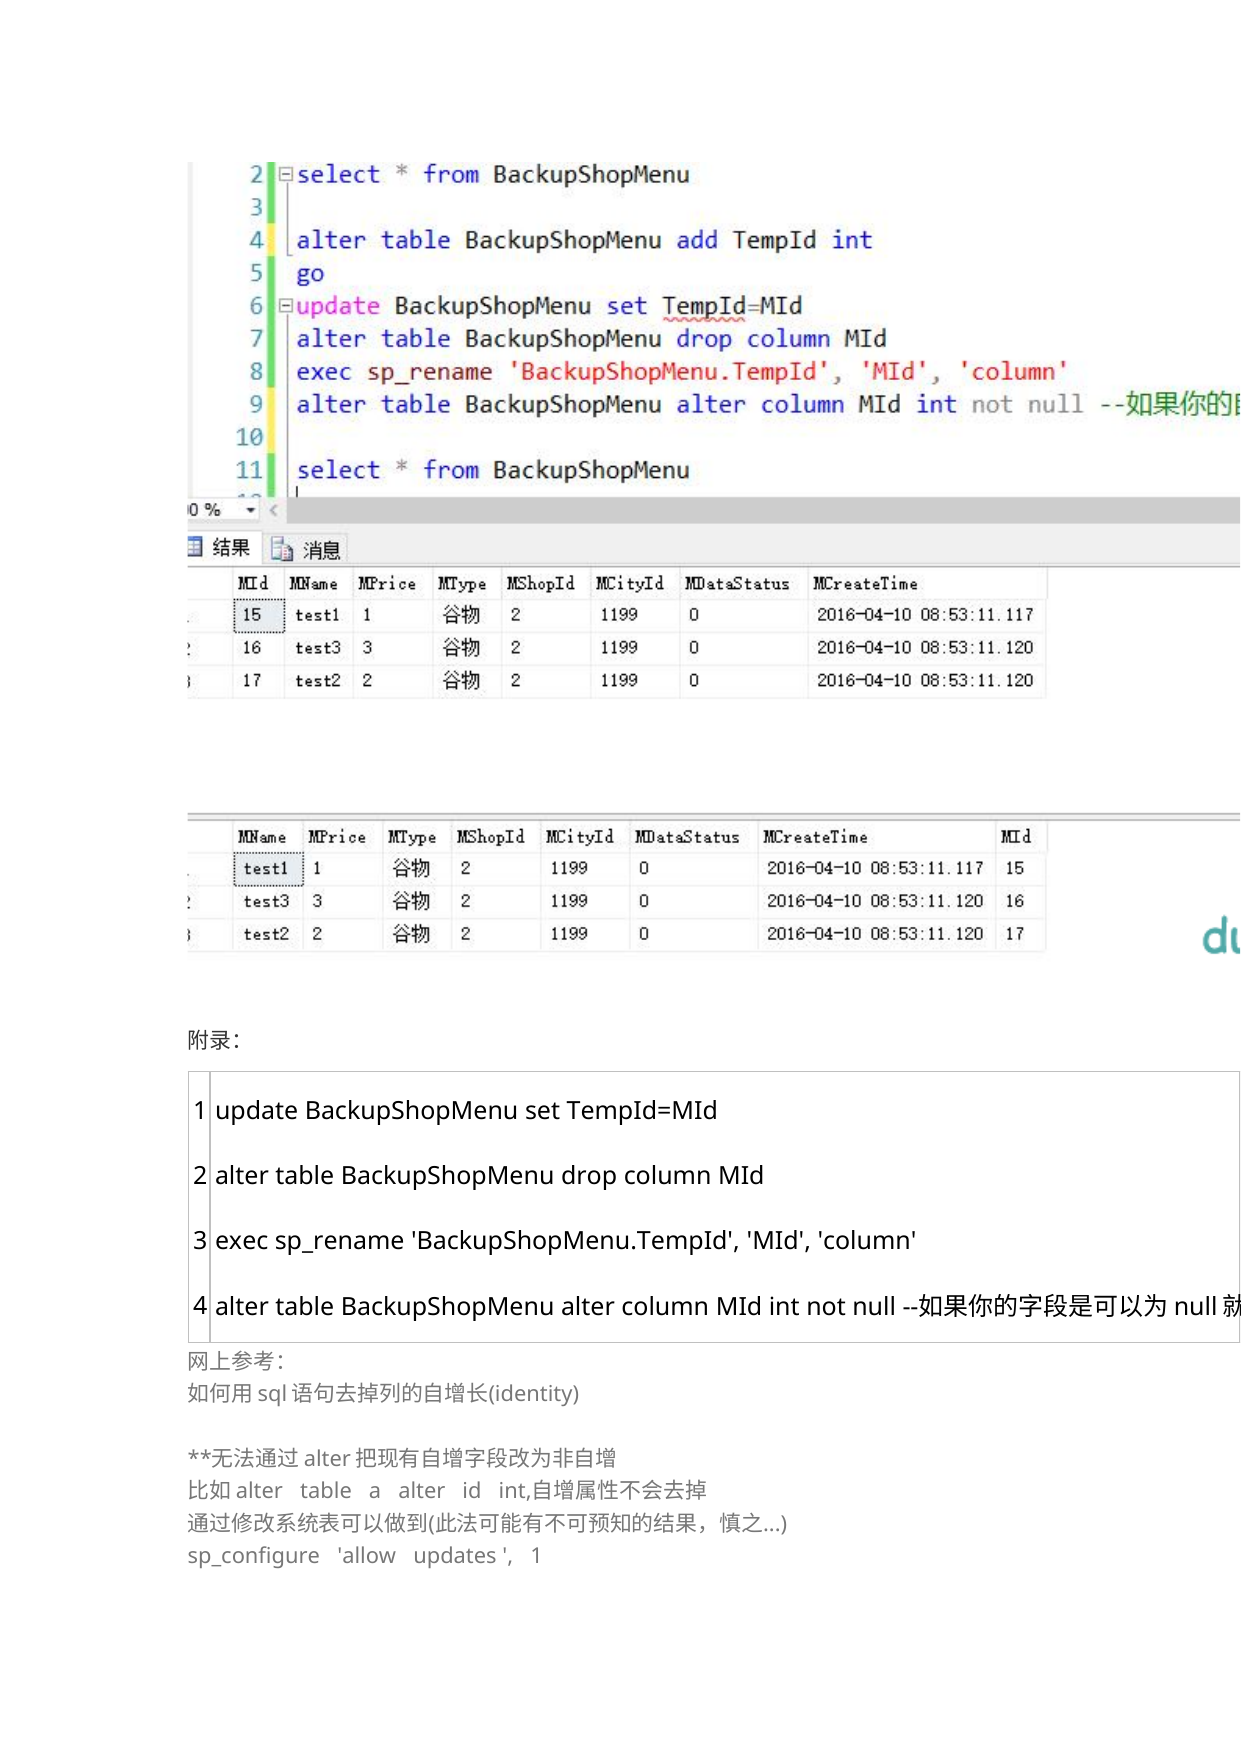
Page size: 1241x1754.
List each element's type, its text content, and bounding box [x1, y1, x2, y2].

text 网上参考： [187, 1343, 1053, 1376]
table_header 1 2 3 4 [189, 1072, 209, 1342]
text 附录： [187, 1023, 1053, 1055]
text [187, 1376, 1053, 1571]
table_header update BackupShopMenu set TempId=MId alter table BackupShopMenu drop column MId exec sp_rename 'BackupShopMenu.TempId', 'MId', 'column' alter table BackupShopMenu alter column MId int not null --如果你的字段是可以为null就不需要这段了 [211, 1072, 1239, 1342]
picture [187, 162, 1241, 976]
